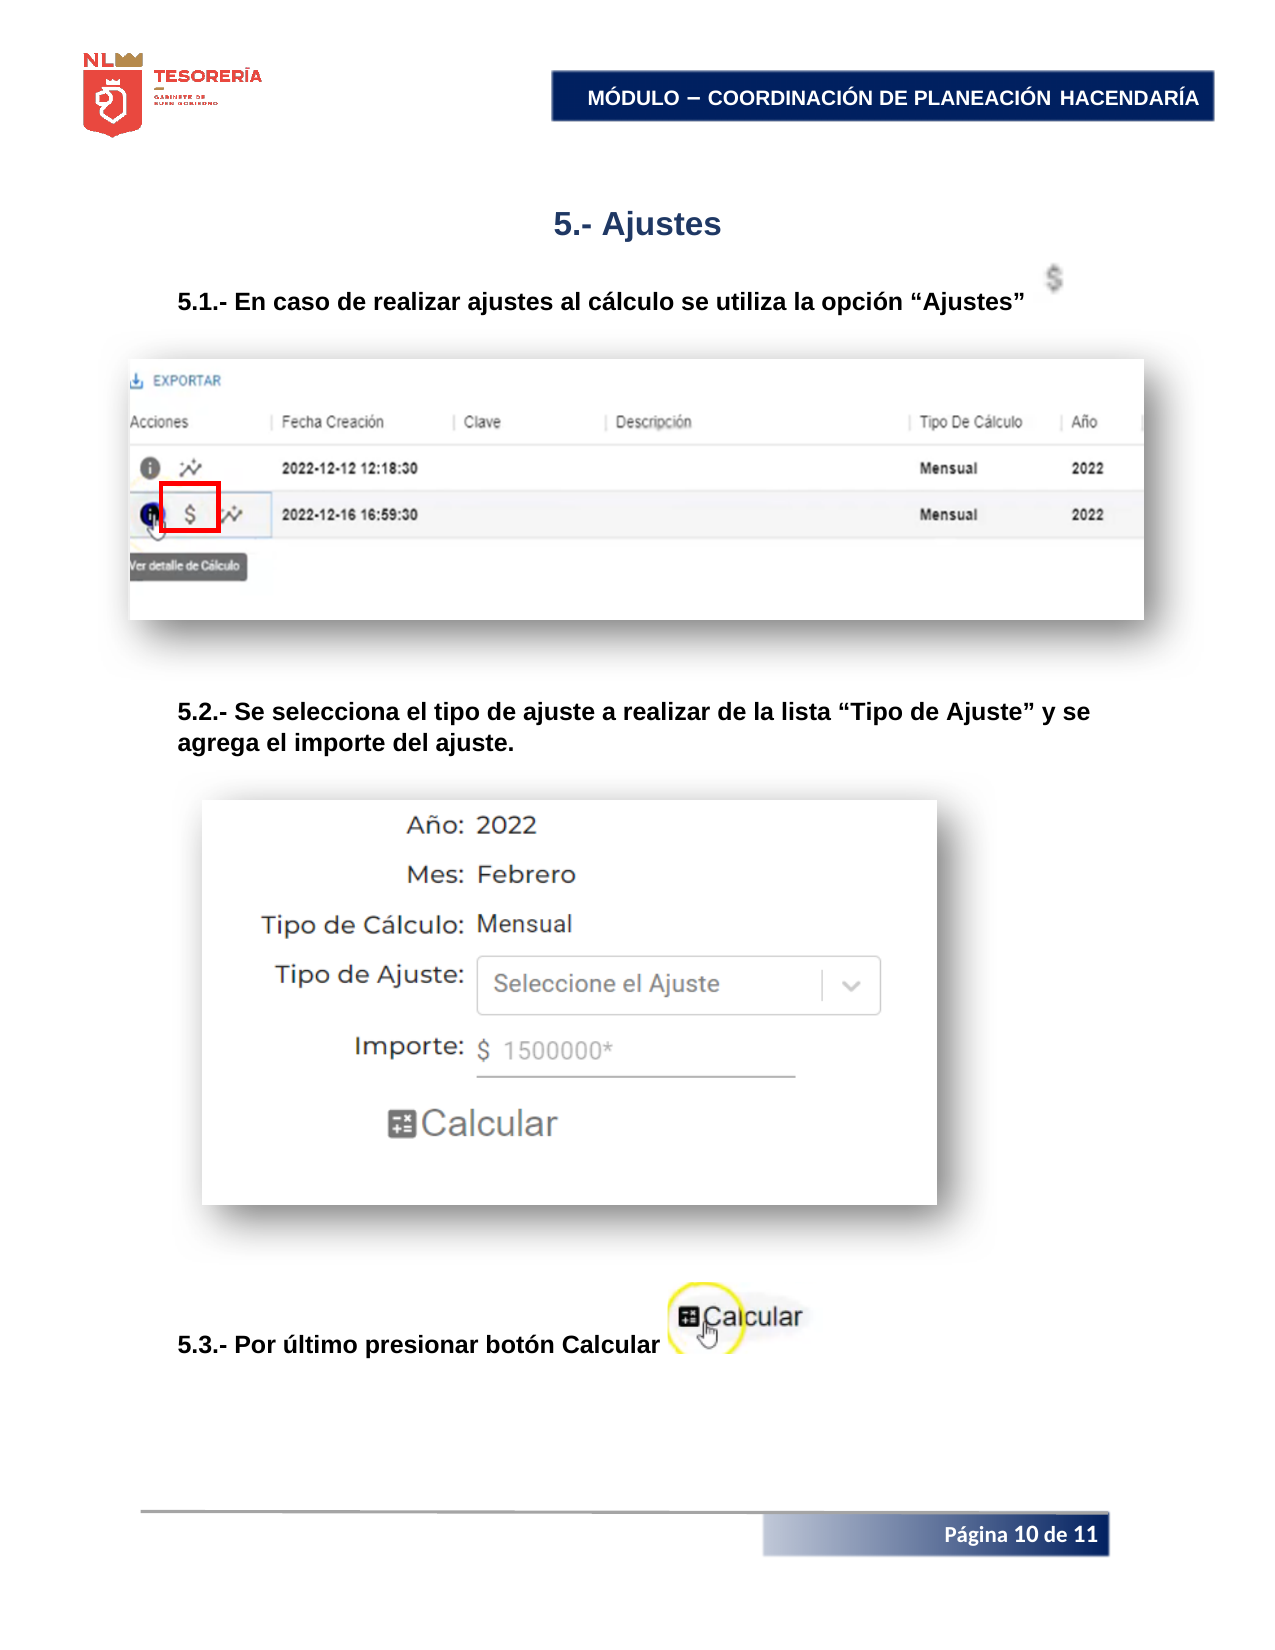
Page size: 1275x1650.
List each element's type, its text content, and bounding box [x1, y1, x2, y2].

text 5.1.- En caso de realizar ajustes al cálculo se utiliza la opción “Ajustes” [177, 248, 1098, 315]
subtitle 5.- Ajustes [177, 204, 1098, 242]
picture [128, 359, 1144, 620]
picture [1033, 247, 1089, 310]
picture [202, 800, 937, 1205]
picture [79, 43, 264, 140]
text 5.3.- Por último presionar botón Calcular [177, 1282, 1098, 1359]
text 5.2.- Se selecciona el tipo de ajuste a realizar de la lista “Tipo de Ajuste” y se agrega el importe del ajuste. [177, 697, 1098, 757]
picture [667, 1282, 824, 1354]
